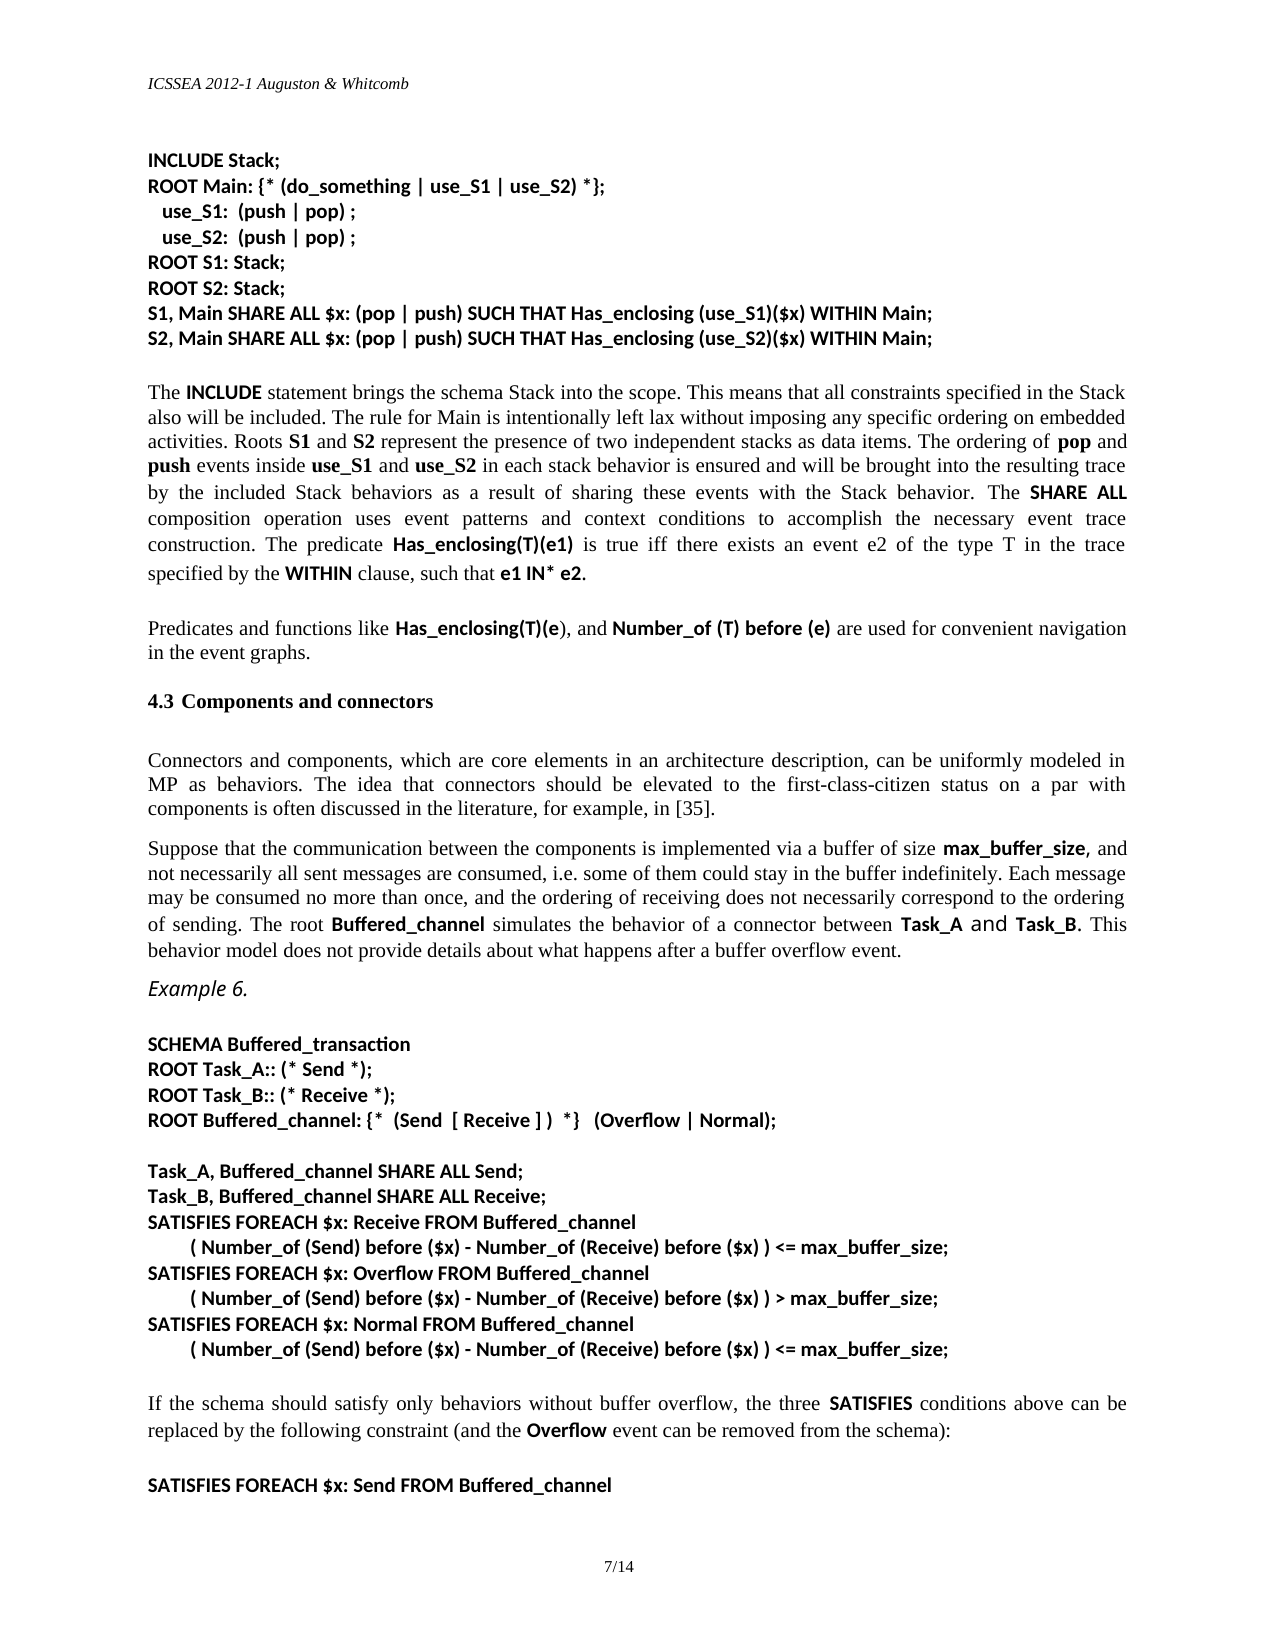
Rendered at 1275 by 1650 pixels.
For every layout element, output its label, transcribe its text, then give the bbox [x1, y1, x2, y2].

subtitle INCLUDE Stack; [148, 148, 1127, 173]
subtitle use_S1: (push | pop) ; [148, 198, 1127, 224]
text The INCLUDE statement brings the schema Stack into the scope. This means that all constraints specified in the Stack also will be included. The rule for Main is intentionally left lax without imposing any specific ordering on embedded activities. Roots S1 and S2 represent the presence of two independent stacks as data items. The ordering of pop and push events inside use_S1 and use_S2 in each stack behavior is ensured and will be brought into the resulting trace by the included Stack behaviors as a result of sharing these events with the Stack behavior. The SHARE ALL composition operation uses event patterns and context conditions to accomplish the necessary event trace construction. The predicate Has_enclosing(T)(e1) is true iff there exists an event e2 of the type T in the trace specified by the WITHIN clause, such that e1 IN* e2. [148, 379, 1127, 586]
text SATISFIES FOREACH $x: Send FROM Buffered_channel [148, 1472, 1127, 1498]
subtitle ROOT S1: Stack; [148, 249, 1127, 275]
text Example 6. [148, 974, 1127, 1003]
subtitle ROOT Main: {* (do_something | use_S1 | use_S2) *}; [148, 173, 1127, 198]
subtitle SATISFIES FOREACH $x: Normal FROM Buffered_channel [148, 1311, 1127, 1336]
subtitle S2, Main SHARE ALL $x: (pop | push) SUCH THAT Has_enclosing (use_S2)($x) WITHIN Main; [148, 326, 1127, 351]
text Connectors and components, which are core elements in an architecture description, can be uniformly modeled in MP as behaviors. The idea that connectors should be elevated to the first-class-citizen status on a par with components is often discussed in the literature, for example, in [35]. [148, 748, 1127, 820]
subtitle ROOT S2: Stack; [148, 275, 1127, 300]
subtitle Task_A, Buffered_channel SHARE ALL Send; [148, 1158, 1127, 1184]
subtitle SCHEMA Buffered_transaction [148, 1031, 1127, 1057]
subtitle Components and connectors [148, 689, 1127, 713]
subtitle Task_B, Buffered_channel SHARE ALL Receive; [148, 1184, 1127, 1209]
subtitle SATISFIES FOREACH $x: Overflow FROM Buffered_channel [148, 1260, 1127, 1285]
subtitle ROOT Buffered_channel: {* (Send [ Receive ] ) *} (Overflow | Normal); [148, 1107, 1127, 1133]
subtitle ( Number_of (Send) before ($x) - Number_of (Receive) before ($x) ) <= max_buffer_size; [148, 1234, 1127, 1260]
subtitle ( Number_of (Send) before ($x) - Number_of (Receive) before ($x) ) <= max_buffer_size; [148, 1336, 1127, 1362]
subtitle S1, Main SHARE ALL $x: (pop | push) SUCH THAT Has_enclosing (use_S1)($x) WITHIN Main; [148, 300, 1127, 326]
subtitle If the schema should satisfy only behaviors without buffer overflow, the three SATISFIES conditions above can be replaced by the following constraint (and the Overflow event can be removed from the schema): [148, 1390, 1127, 1444]
subtitle SATISFIES FOREACH $x: Receive FROM Buffered_channel [148, 1209, 1127, 1234]
subtitle ROOT Task_B:: (* Receive *); [148, 1082, 1127, 1107]
subtitle ROOT Task_A:: (* Send *); [148, 1057, 1127, 1082]
subtitle ( Number_of (Send) before ($x) - Number_of (Receive) before ($x) ) > max_buffer_size; [148, 1285, 1127, 1311]
subtitle use_S2: (push | pop) ; [148, 224, 1127, 249]
text Predicates and functions like Has_enclosing(T)(e), and Number_of (T) before (e) are used for convenient navigation in the event graphs. [148, 615, 1127, 664]
text Suppose that the communication between the components is implemented via a buffer of size max_buffer_size, and not necessarily all sent messages are consumed, i.e. some of them could stay in the buffer indefinitely. Each message may be consumed no more than once, and the ordering of receiving does not necessarily correspond to the ordering of sending. The root Buffered_channel simulates the behavior of a connector between Task_A and Task_B. This behavior model does not provide details about what happens after a buffer overflow event. [148, 833, 1127, 962]
